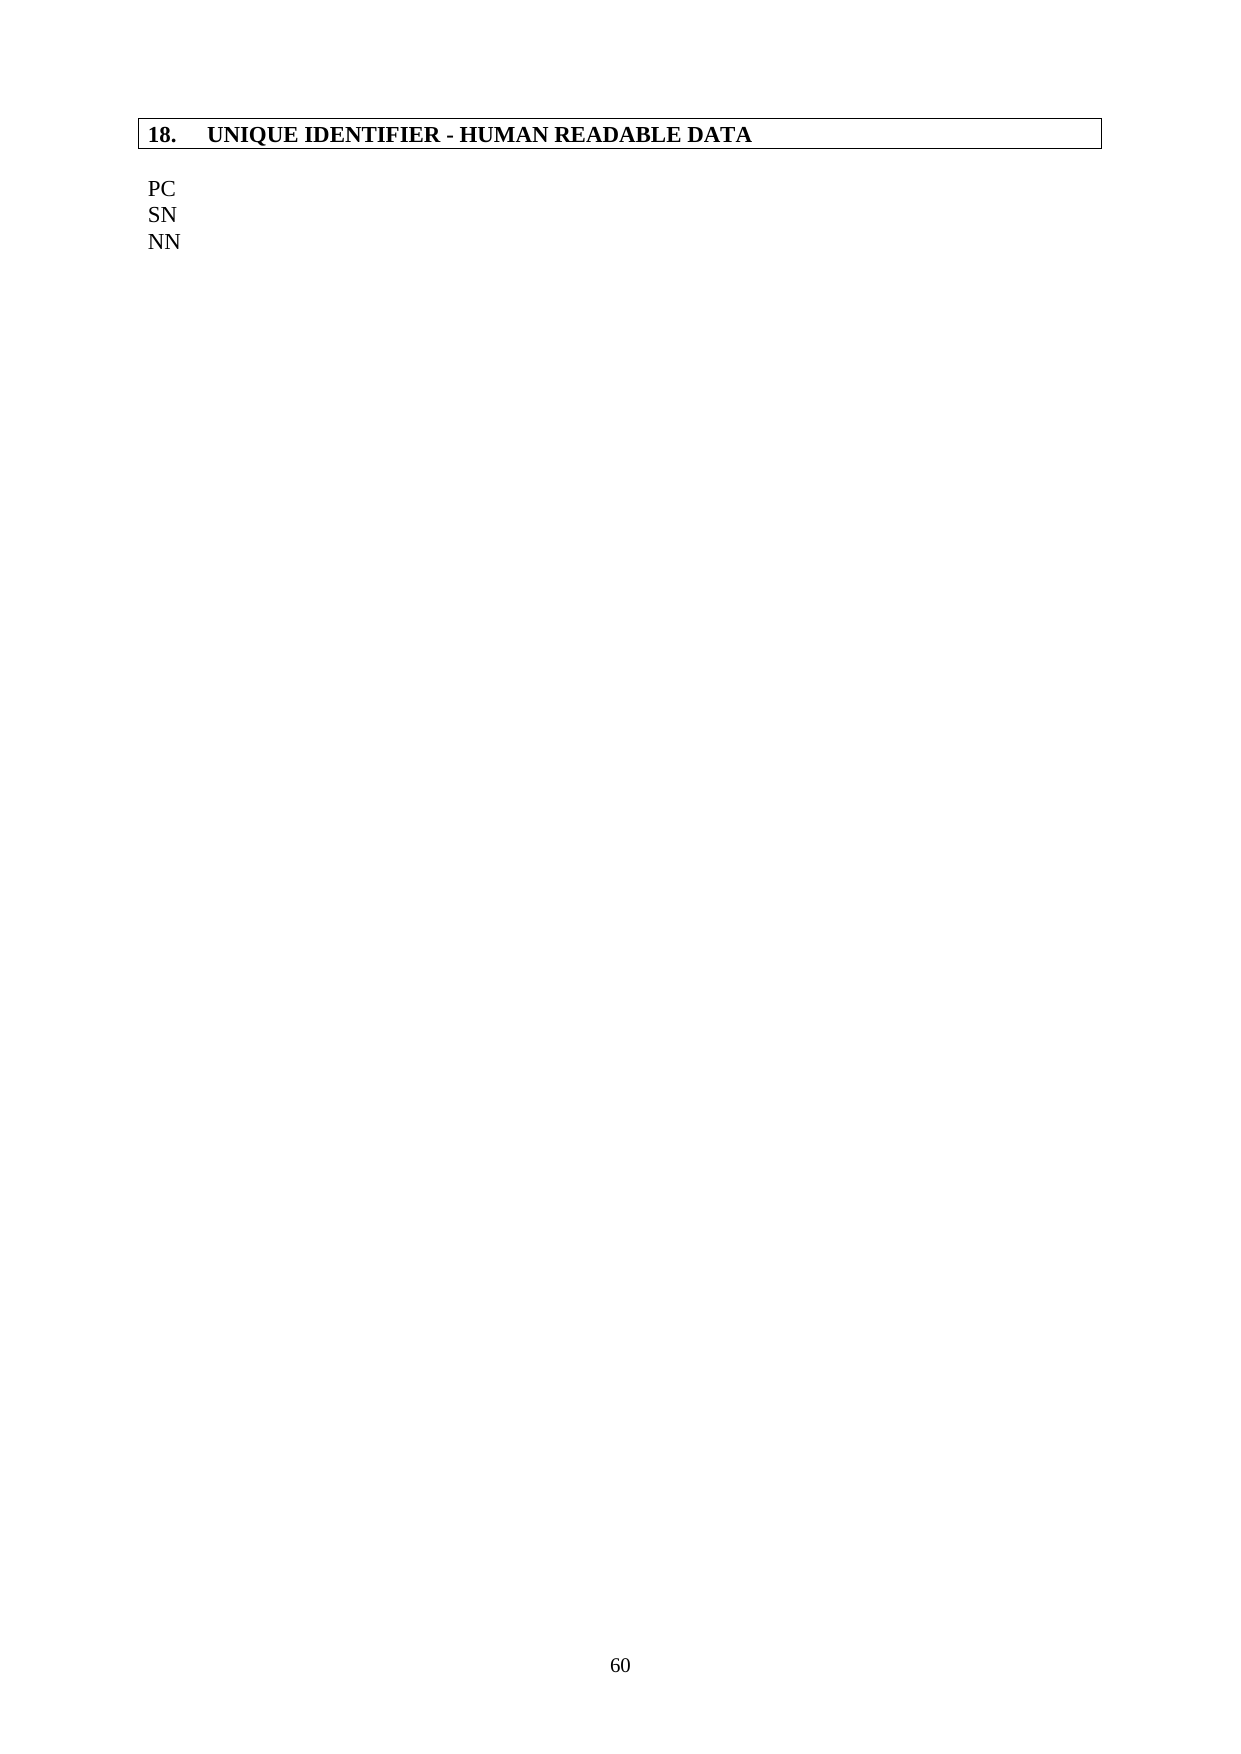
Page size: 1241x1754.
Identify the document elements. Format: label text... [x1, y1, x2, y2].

text NN [148, 228, 1092, 254]
text SN [148, 201, 1092, 228]
text 18. UNIQUE IDENTIFIER - HUMAN READABLE DATA [139, 119, 1101, 148]
text PC [148, 175, 1092, 201]
